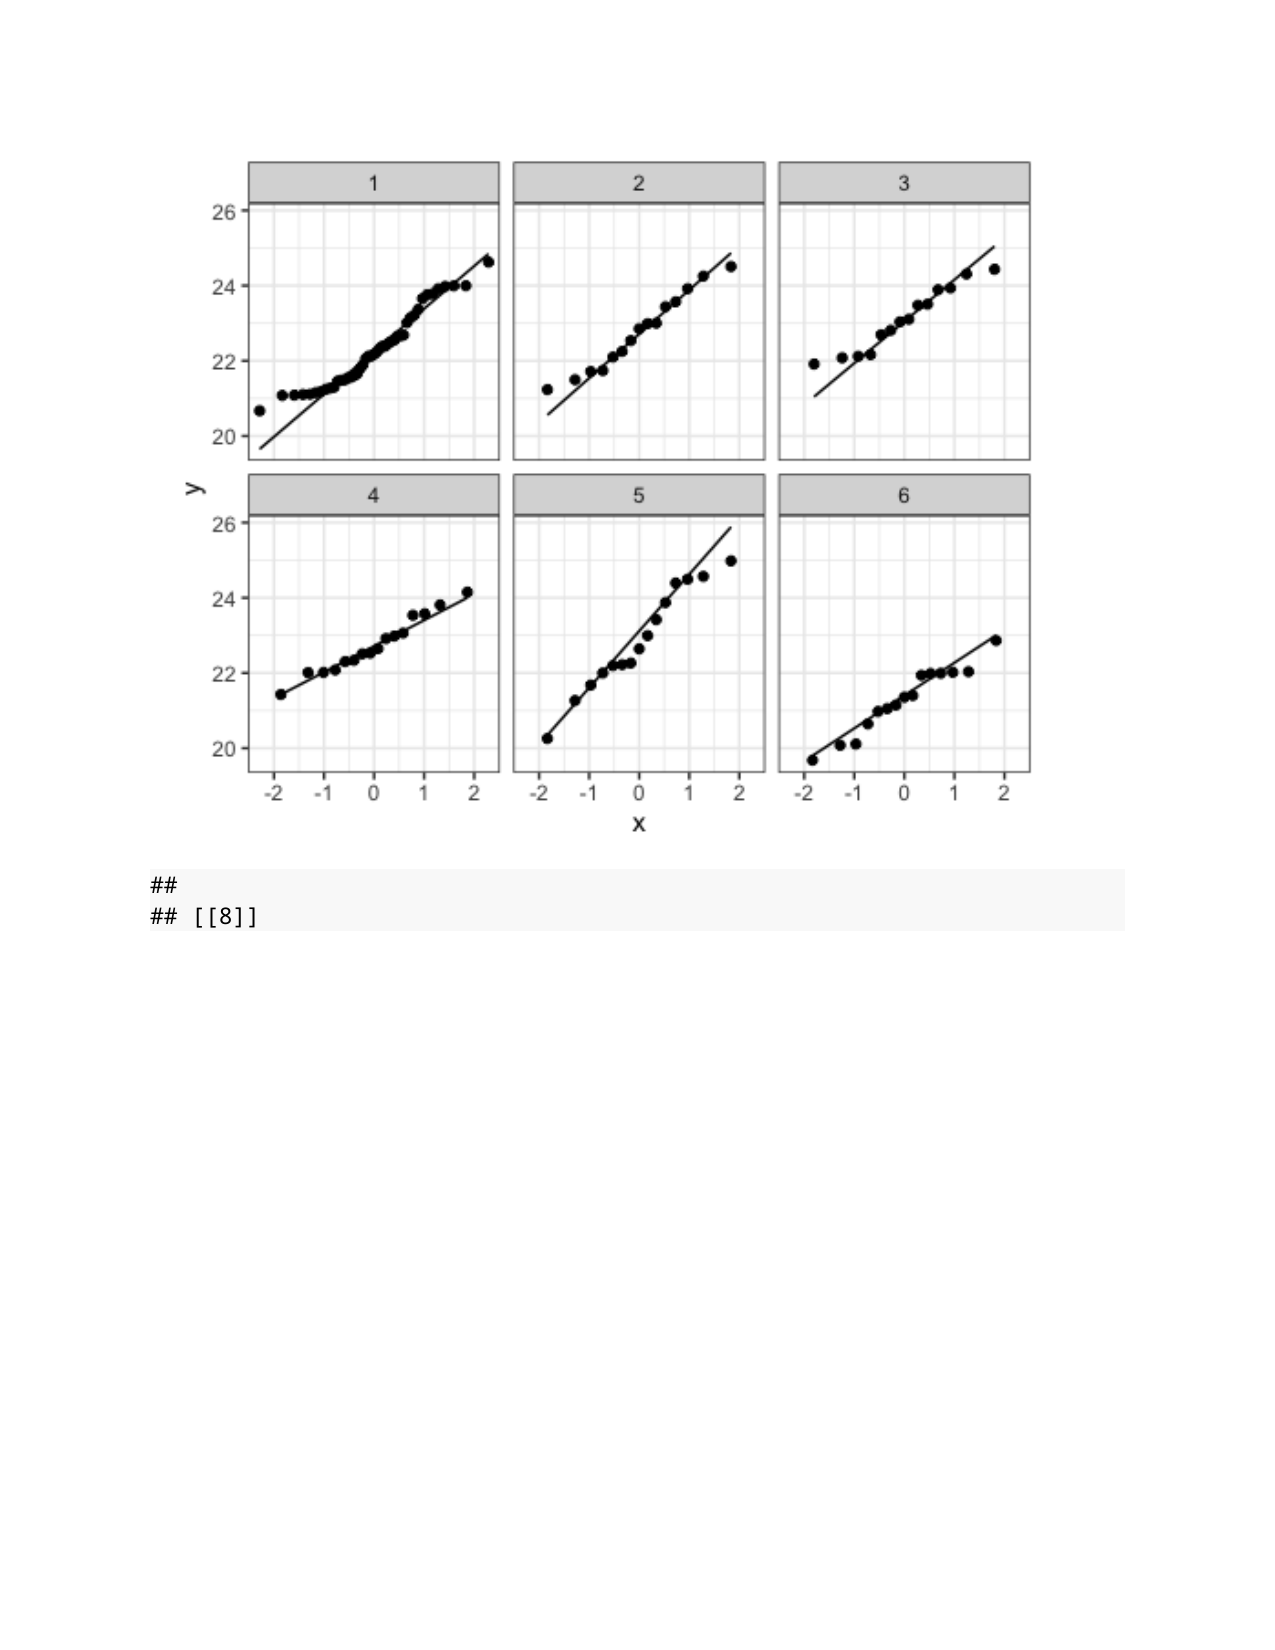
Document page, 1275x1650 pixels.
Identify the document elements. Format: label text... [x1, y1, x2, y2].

text ## ## [[8]] [150, 869, 1125, 931]
picture [168, 150, 1044, 850]
